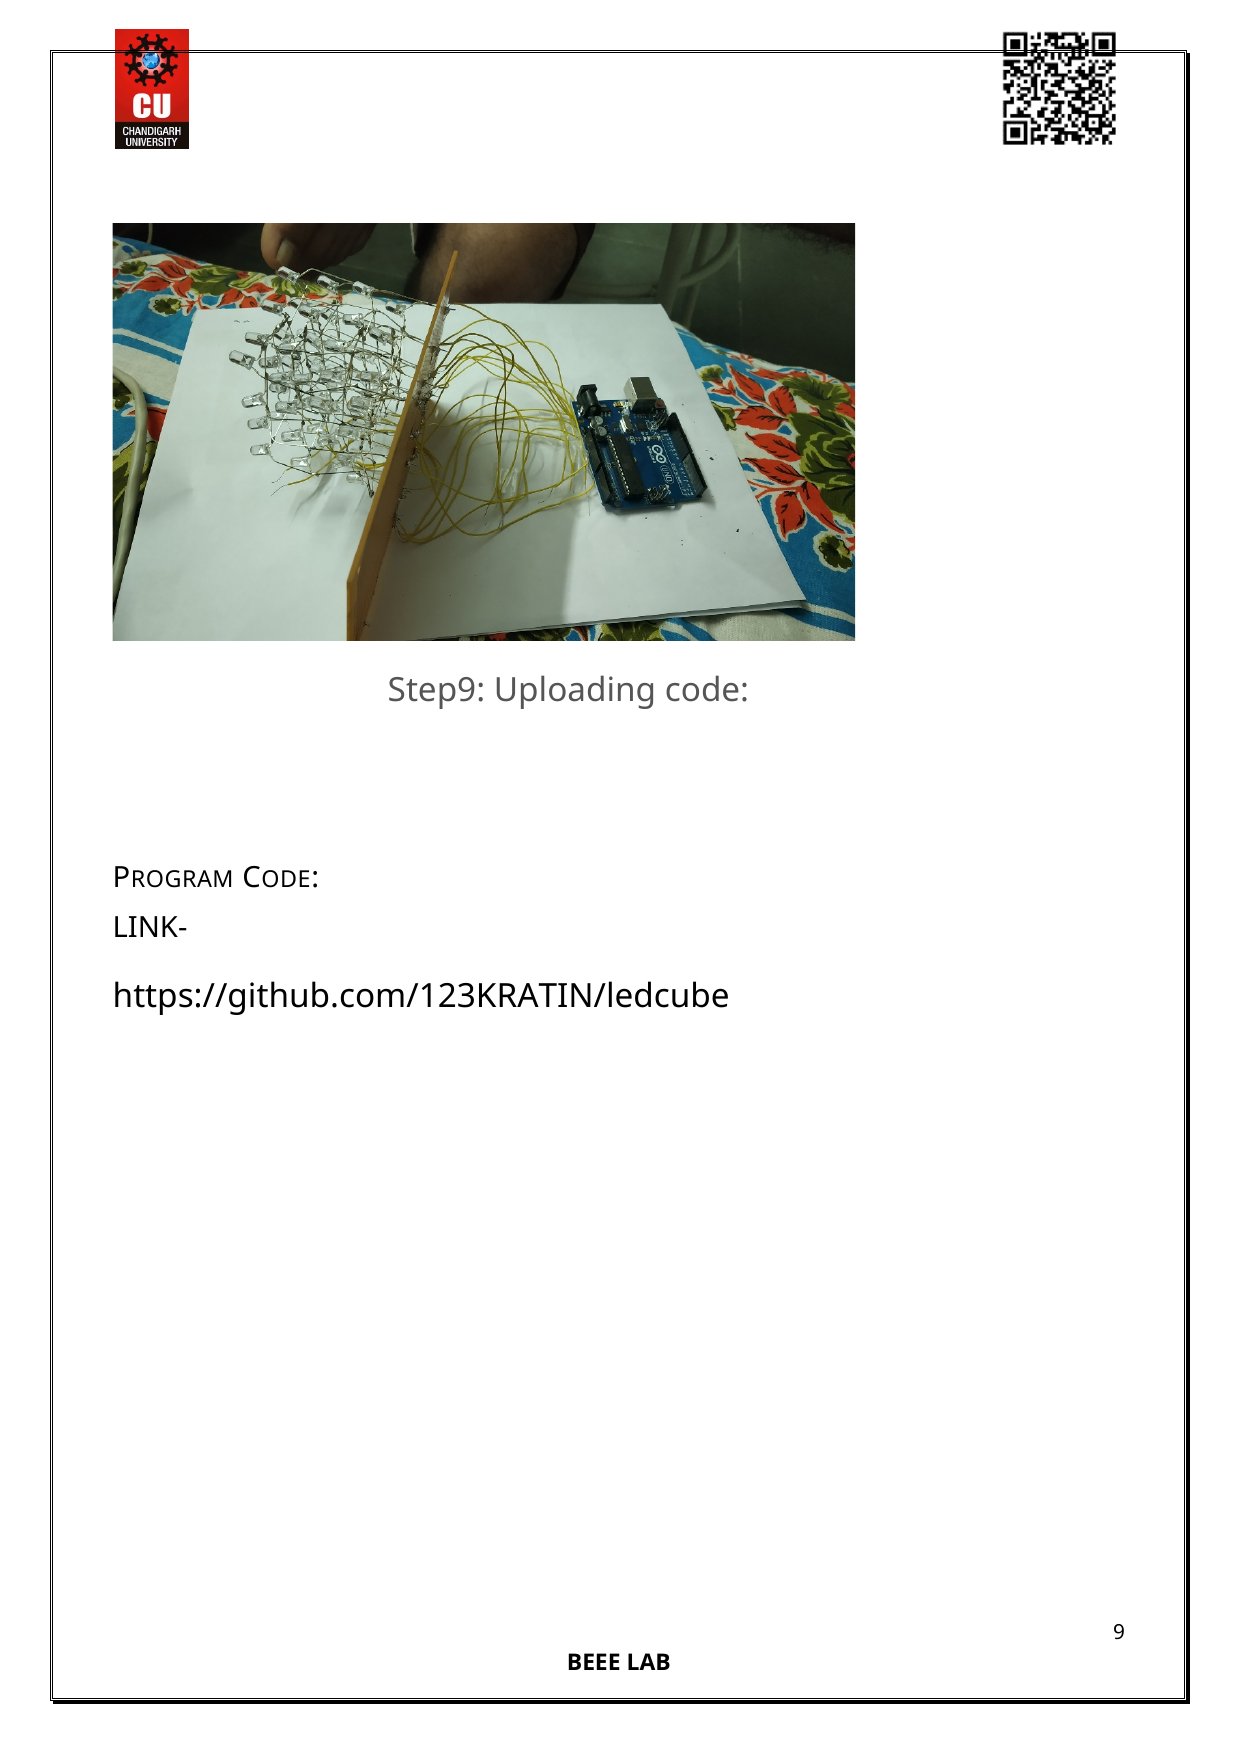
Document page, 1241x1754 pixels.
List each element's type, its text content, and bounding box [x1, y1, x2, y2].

text LINK- [112, 906, 1124, 946]
picture [115, 53, 189, 149]
picture [115, 29, 189, 50]
picture [1000, 53, 1119, 151]
text https://github.com/123KRATIN/ledcube [112, 972, 1124, 1018]
text Step9: Uploading code: [112, 666, 1124, 711]
picture [1000, 30, 1119, 50]
subtitle Program Code: [112, 856, 1124, 896]
picture [112, 223, 855, 641]
